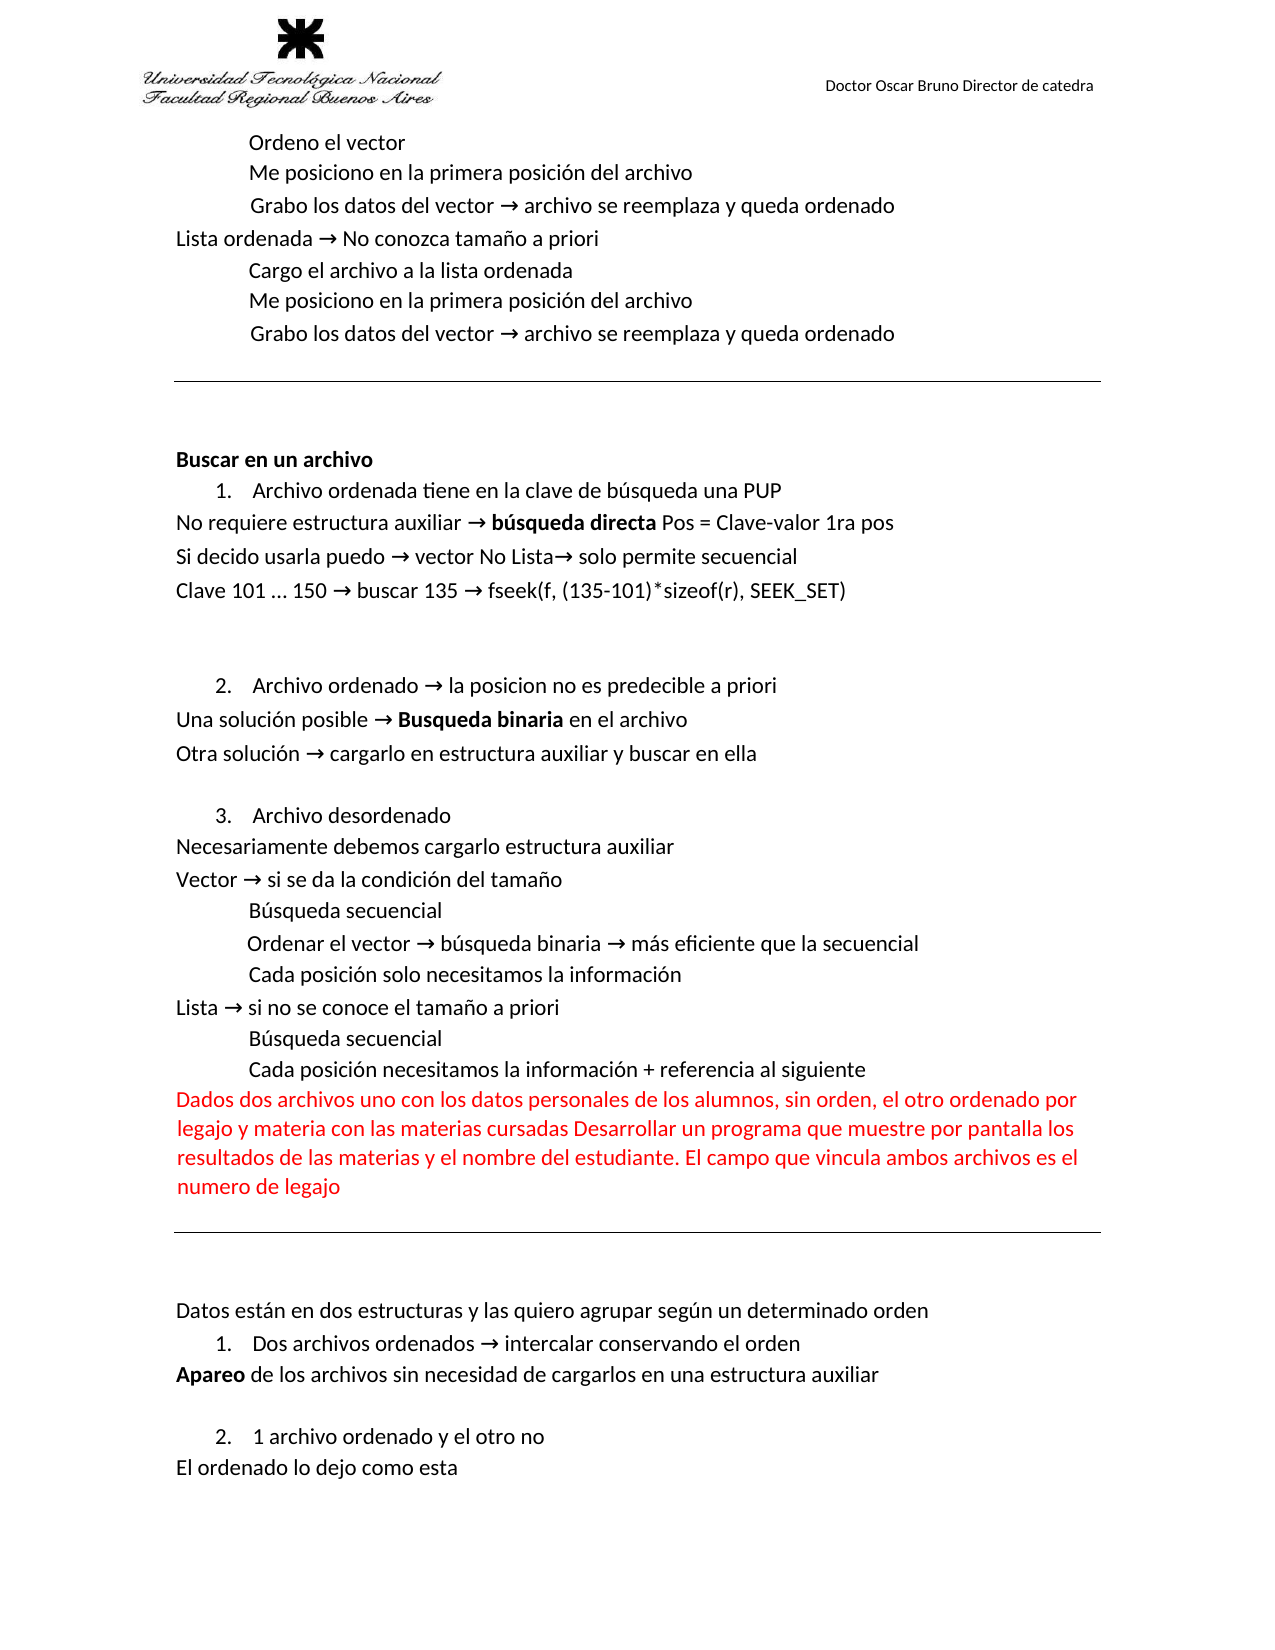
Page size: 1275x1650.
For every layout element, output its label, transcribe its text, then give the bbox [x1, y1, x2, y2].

subtitle Buscar en un archivo [176, 446, 1098, 474]
text Cargo el archivo a la lista ordenada [176, 256, 1098, 284]
text Cada posición necesitamos la información + referencia al siguiente [176, 1055, 1098, 1083]
text Búsqueda secuencial [176, 1024, 1098, 1053]
text Lista ordenada → No conozca tamaño a priori [176, 222, 1098, 254]
text Vector → si se da la condición del tamaño [176, 862, 1098, 894]
text Lista → si no se conoce el tamaño a priori [176, 991, 1098, 1022]
text Dados dos archivos uno con los datos personales de los alumnos, sin orden, el otro ordenado por legajo y materia con las materias cursadas Desarrollar un programa que muestre por pantalla los resultados de las materias y el nombre del estudiante. El campo que vincula ambos archivos es el numero de legajo [176, 1085, 1098, 1200]
text El ordenado lo dejo como esta [176, 1453, 1098, 1481]
list 1 archivo ordenado y el otro no [215, 1422, 1098, 1450]
text Grabo los datos del vector → archivo se reemplaza y queda ordenado [176, 189, 1098, 220]
list Archivo desordenado [215, 802, 1098, 830]
text Necesariamente debemos cargarlo estructura auxiliar [176, 832, 1098, 860]
text Clave 101 … 150 → buscar 135 → fseek(f, (135-101)*sizeof(r), SEEK_SET) [176, 574, 1098, 605]
text Ordeno el vector [176, 128, 1098, 156]
text No requiere estructura auxiliar → búsqueda directa Pos = Clave-valor 1ra pos [176, 506, 1098, 537]
list Archivo ordenado → la posicion no es predecible a priori [215, 669, 1098, 700]
text Cada posición solo necesitamos la información [176, 960, 1098, 988]
list Dos archivos ordenados → intercalar conservando el orden [215, 1327, 1098, 1358]
text Una solución posible → Busqueda binaria en el archivo [176, 703, 1098, 734]
list Archivo ordenada tiene en la clave de búsqueda una PUP [215, 476, 1098, 504]
text Grabo los datos del vector → archivo se reemplaza y queda ordenado [176, 317, 1098, 348]
text Ordenar el vector → búsqueda binaria → más eficiente que la secuencial [176, 927, 1098, 958]
text Me posiciono en la primera posición del archivo [176, 158, 1098, 186]
text Otra solución → cargarlo en estructura auxiliar y buscar en ella [176, 737, 1098, 768]
text Apareo de los archivos sin necesidad de cargarlos en una estructura auxiliar [176, 1361, 1098, 1389]
text Si decido usarla puedo → vector No Lista→ solo permite secuencial [176, 540, 1098, 571]
text Búsqueda secuencial [176, 896, 1098, 924]
picture [139, 15, 444, 110]
text Me posiciono en la primera posición del archivo [176, 287, 1098, 314]
text Datos están en dos estructuras y las quiero agrupar según un determinado orden [176, 1296, 1098, 1324]
